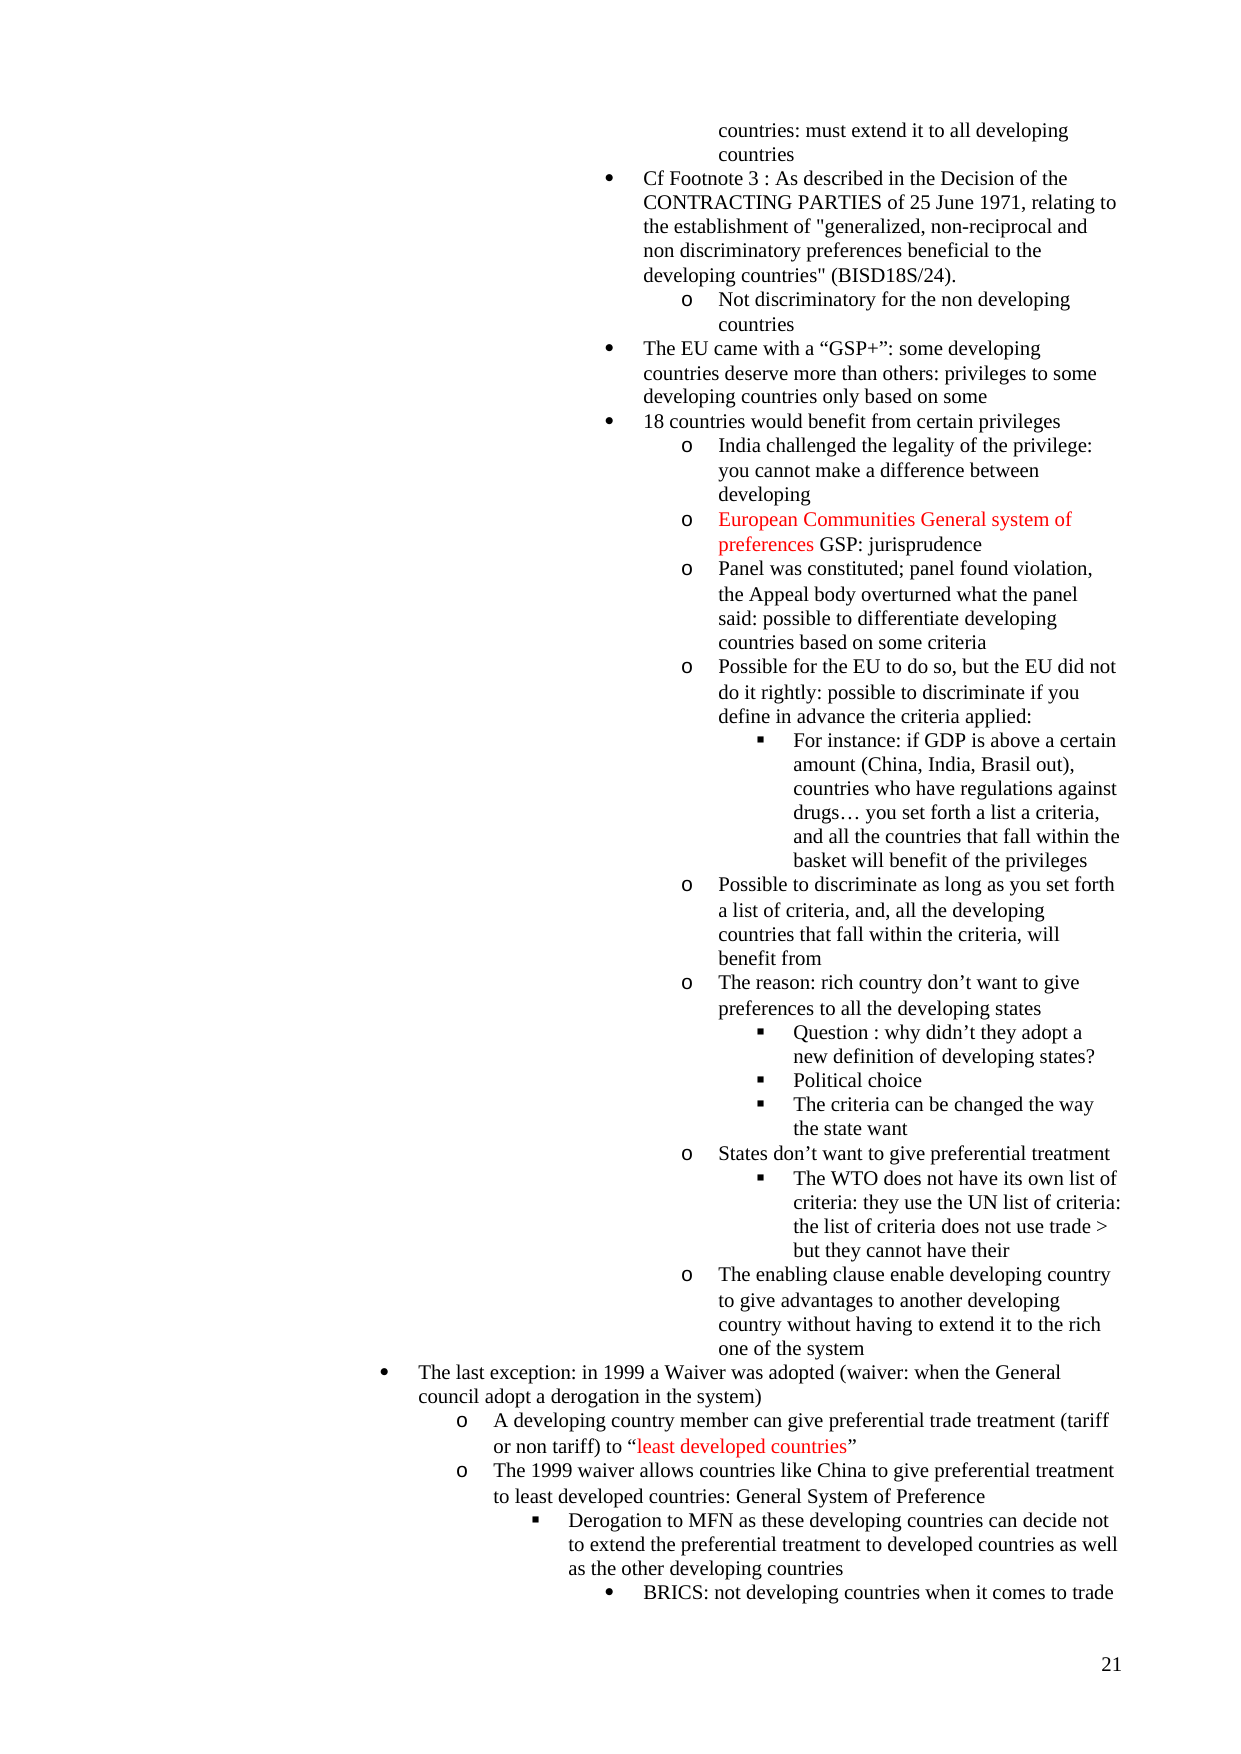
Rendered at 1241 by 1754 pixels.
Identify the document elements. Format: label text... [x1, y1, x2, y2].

list States don’t want to give preferential treatment [681, 1140, 1122, 1166]
list Possible to discriminate as long as you set forth a list of criteria, and, all the developing countries that fall within the criteria, will benefit from [681, 872, 1122, 970]
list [681, 118, 1122, 166]
list Possible for the EU to do so, but the EU did not do it rightly: possible to discriminate if you define in advance the criteria applied: [681, 654, 1122, 728]
list Political choice [756, 1068, 1122, 1092]
list Derogation to MFN as these developing countries can decide not to extend the preferential treatment to developed countries as well as the other developing countries [531, 1508, 1122, 1580]
list The enabling clause enable developing country to give advantages to another developing country without having to extend it to the rich one of the system [681, 1262, 1122, 1360]
list Panel was constituted; panel found violation, the Appeal body overturned what the panel said: possible to differentiate developing countries based on some criteria [681, 556, 1122, 654]
list The reason: rich country don’t want to give preferences to all the developing states [681, 970, 1122, 1020]
list The 1999 waiver allows countries like China to give preferential treatment to least developed countries: General System of Preference [456, 1458, 1122, 1508]
list The criteria can be changed the way the state want [756, 1092, 1122, 1140]
list A developing country member can give preferential trade treatment (tariff or non tariff) to “least developed countries” [456, 1408, 1122, 1458]
list BRICS: not developing countries when it comes to trade [606, 1580, 1122, 1604]
list European Communities General system of preferences GSP: jurisprudence [681, 506, 1122, 556]
list The WTO does not have its own list of criteria: they use the UN list of criteria: the list of criteria does not use trade > but they cannot have their [756, 1166, 1122, 1262]
list The EU came with a “GSP+”: some developing countries deserve more than others: privileges to some developing countries only based on some [606, 336, 1122, 408]
list The last exception: in 1999 a Waiver was adopted (waiver: when the General council adopt a derogation in the system) [381, 1360, 1122, 1408]
list Cf Footnote 3 : As described in the Decision of the CONTRACTING PARTIES of 25 June 1971, relating to the establishment of "generalized, non-reciprocal and non discriminatory preferences beneficial to the developing countries" (BISD18S/24). [606, 166, 1122, 287]
list Question : why didn’t they adopt a new definition of developing states? [756, 1020, 1122, 1068]
list India challenged the legality of the privilege: you cannot make a difference between developing [681, 433, 1122, 506]
list For instance: if GDP is above a certain amount (China, India, Brasil out), countries who have regulations against drugs… you set forth a list a criteria, and all the countries that fall within the basket will benefit of the privileges [756, 728, 1122, 872]
list Not discriminatory for the non developing countries [681, 287, 1122, 336]
list 18 countries would benefit from certain privileges [606, 408, 1122, 433]
